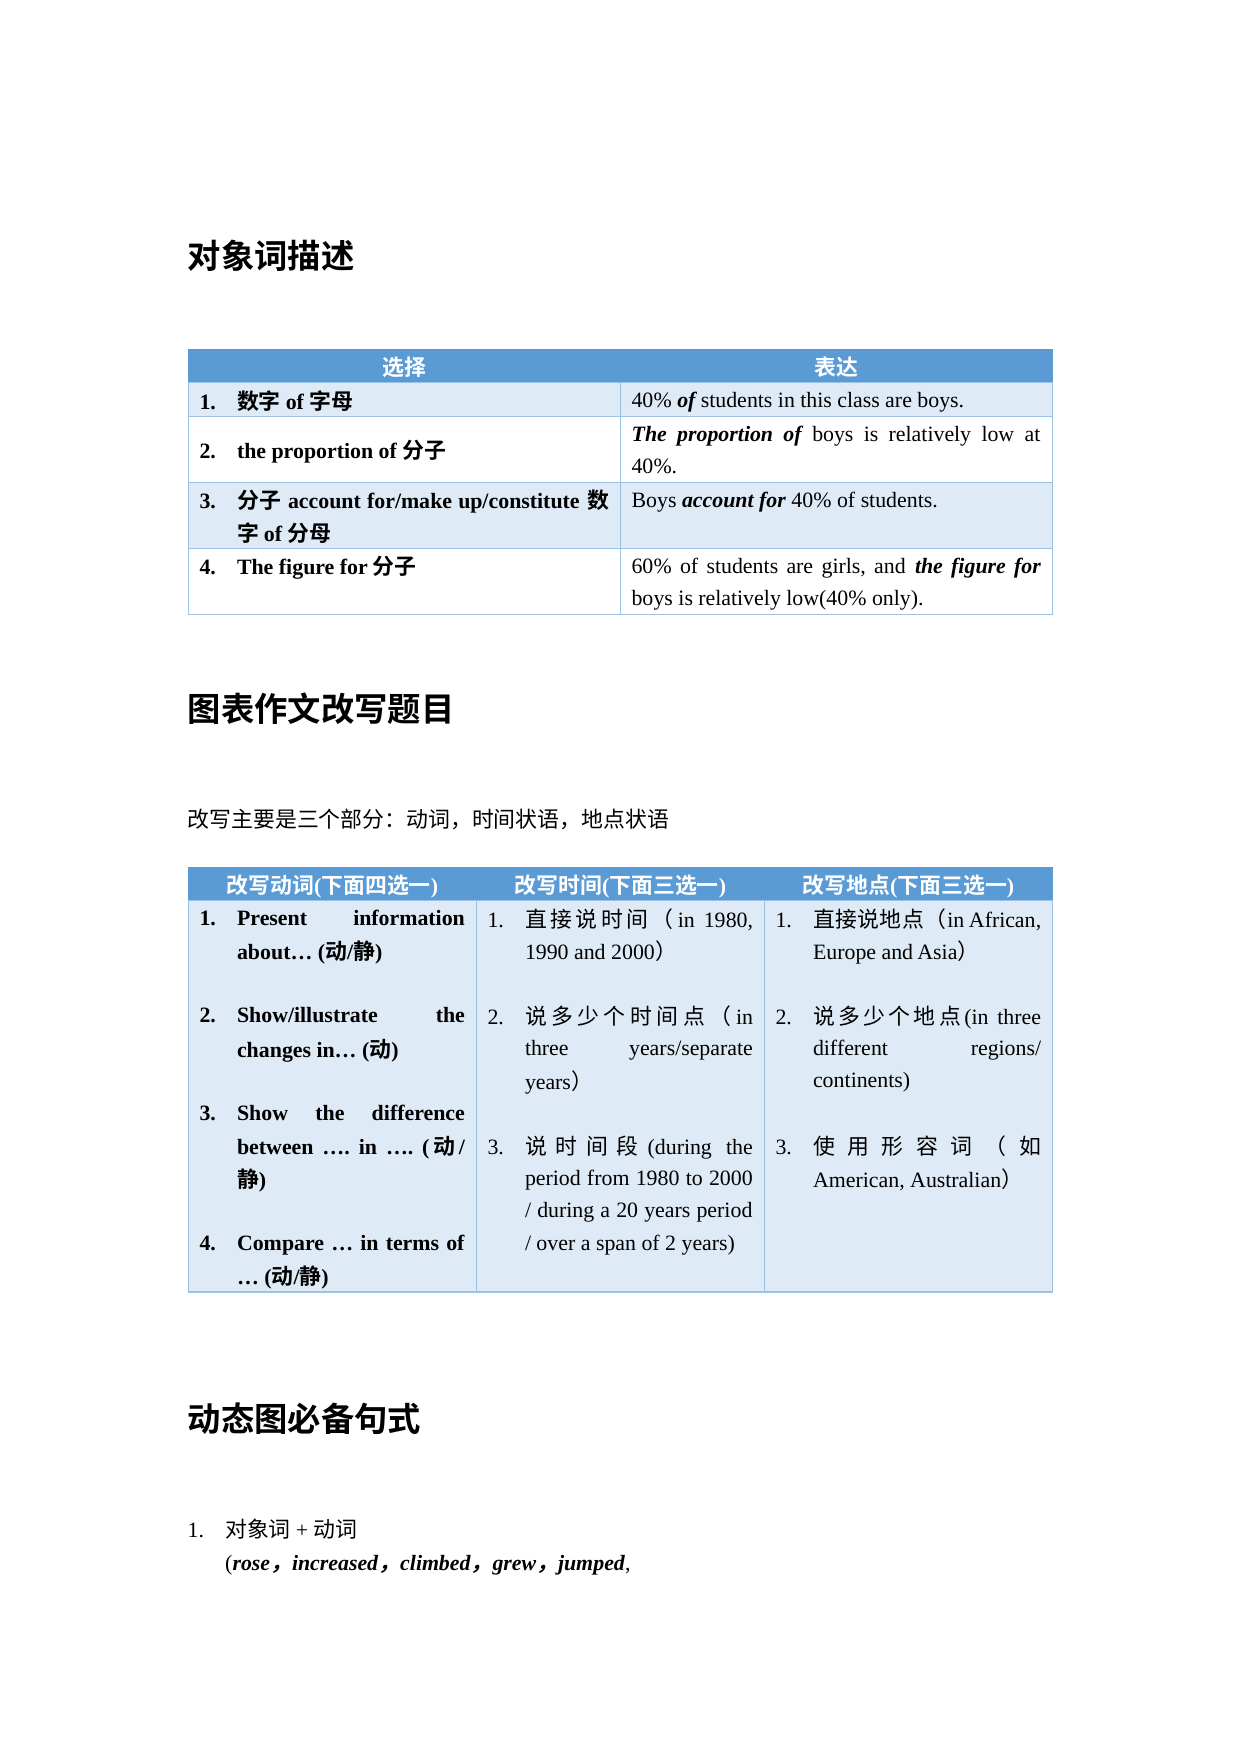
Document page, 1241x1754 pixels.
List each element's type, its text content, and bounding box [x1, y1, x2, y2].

table_cell Boys account for 40% of students. [621, 483, 1052, 548]
table_header 选择 [189, 350, 620, 382]
table_cell 分子 account for/make up/constitute 数字 of 分母 [189, 483, 620, 548]
table_cell Present information about… (动/静) Show/illustrate the changes in… (动) Show the difference between …. in …. (动/静) Compare … in terms of … (动/静) [189, 901, 476, 1291]
table_cell 40% of students in this class are boys. [621, 383, 1052, 416]
table_cell The figure for 分子 [189, 549, 620, 614]
table_cell the proportion of 分子 [189, 417, 620, 482]
table_cell The proportion of boys is relatively low at 40%. [621, 417, 1052, 482]
subtitle 图表作文改写题目 [187, 674, 1053, 739]
table_header 表达 [621, 350, 1052, 382]
table_header 改写动词(下面四选一) [189, 868, 476, 900]
table_header 改写时间(下面三选一) [477, 868, 764, 900]
table_cell 数字 of 字母 [189, 383, 620, 416]
subtitle 动态图必备句式 [187, 1384, 1053, 1449]
table_cell 60% of students are girls, and the figure for boys is relatively low(40% only). [621, 549, 1052, 614]
list 对象词 + 动词 [187, 1512, 1053, 1544]
table_header 改写地点(下面三选一) [765, 868, 1052, 900]
text 改写主要是三个部分：动词，时间状语，地点状语 [187, 802, 1053, 834]
subtitle 对象词描述 [187, 222, 1053, 287]
table_cell 直接说时间（in 1980, 1990 and 2000） 说多少个时间点（in three years/separate years） 说时间段(during the period from 1980 to 2000 / during a 20 years period / over a span of 2 years) [477, 901, 764, 1291]
table_cell 直接说地点（in African, Europe and Asia） 说多少个地点(in three different regions/ continents) 使用形容词（如American, Australian） [765, 901, 1052, 1291]
list (rose，increased，climbed，grew，jumped, [225, 1544, 1053, 1577]
